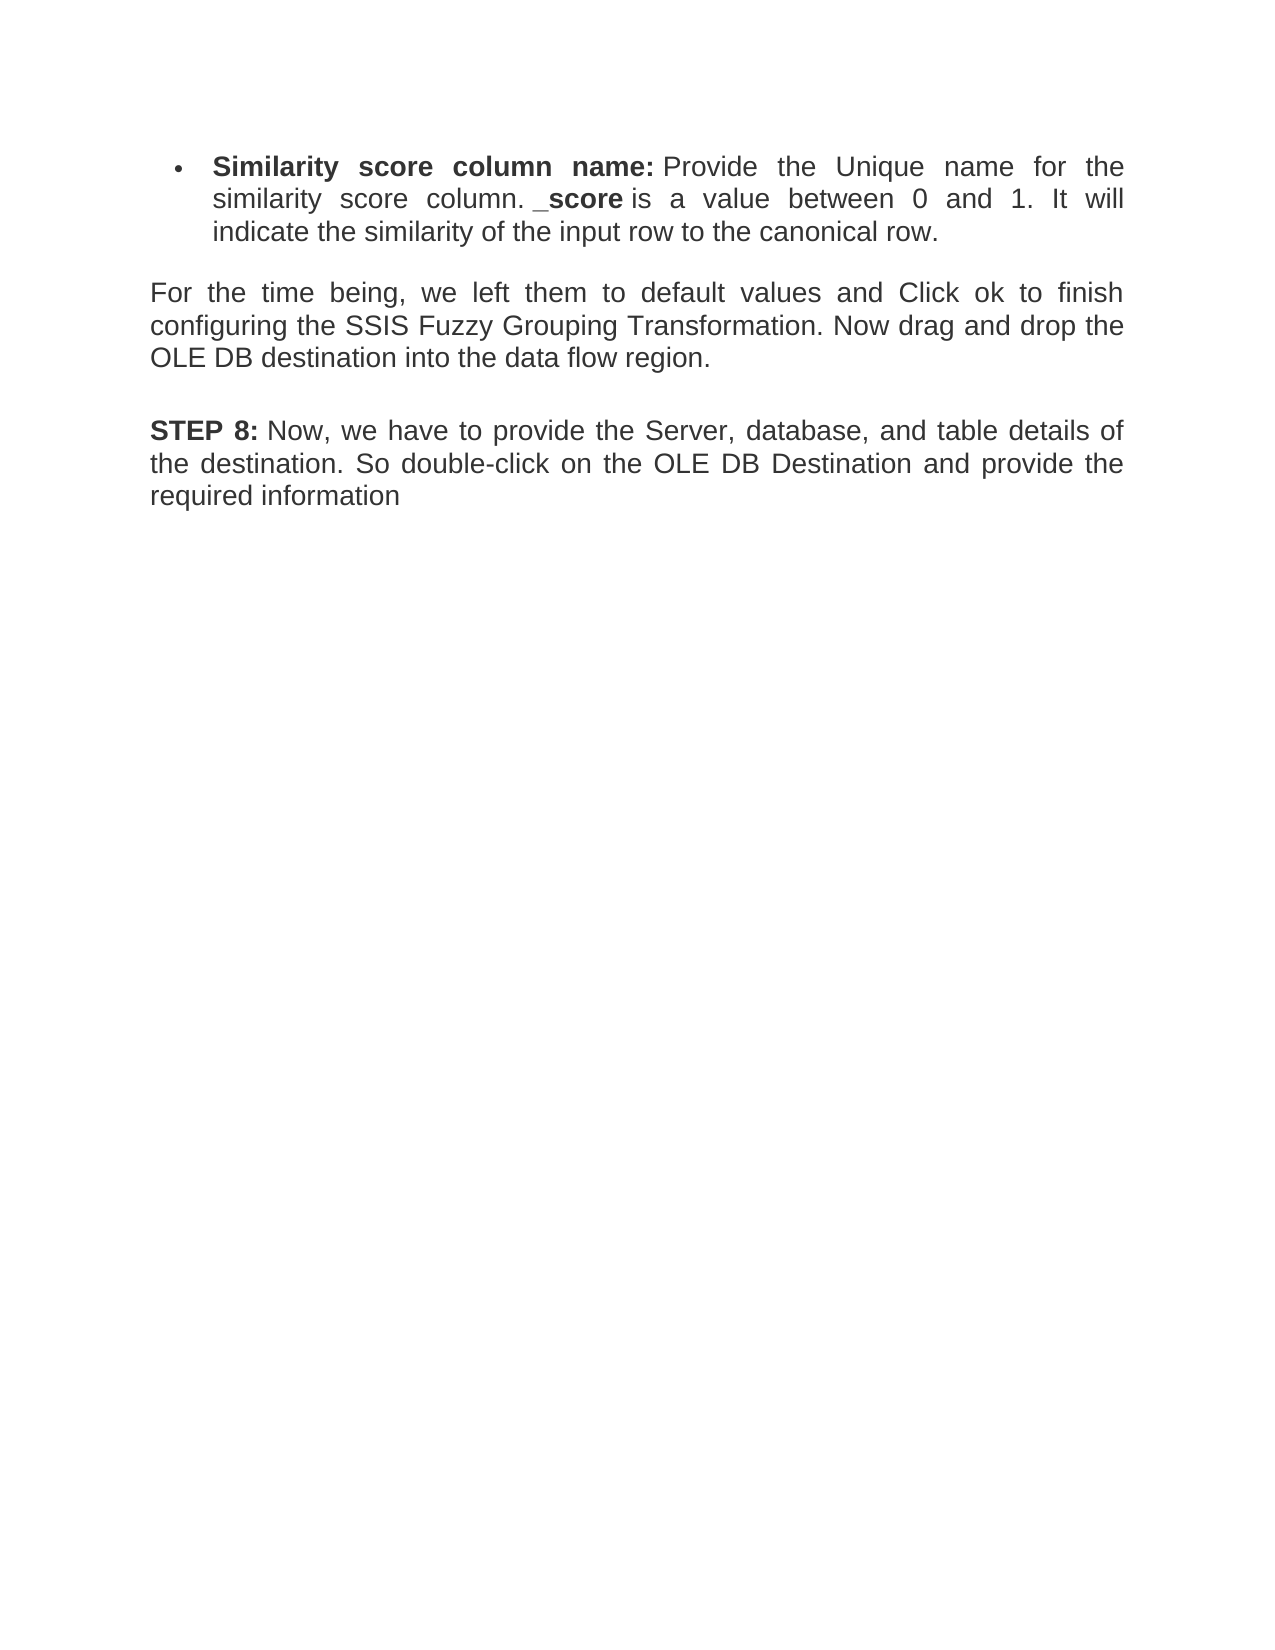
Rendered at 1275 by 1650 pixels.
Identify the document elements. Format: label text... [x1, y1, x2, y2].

text For the time being, we left them to default values and Click ok to finish configuring the SSIS Fuzzy Grouping Transformation. Now drag and drop the OLE DB destination into the data flow region. [150, 276, 1125, 373]
list Similarity score column name: Provide the Unique name for the similarity score column. _score is a value between 0 and 1. It will indicate the similarity of the input row to the canonical row. [175, 150, 1125, 247]
text STEP 8: Now, we have to provide the Server, database, and table details of the destination. So double-click on the OLE DB Destination and provide the required information [150, 414, 1125, 511]
